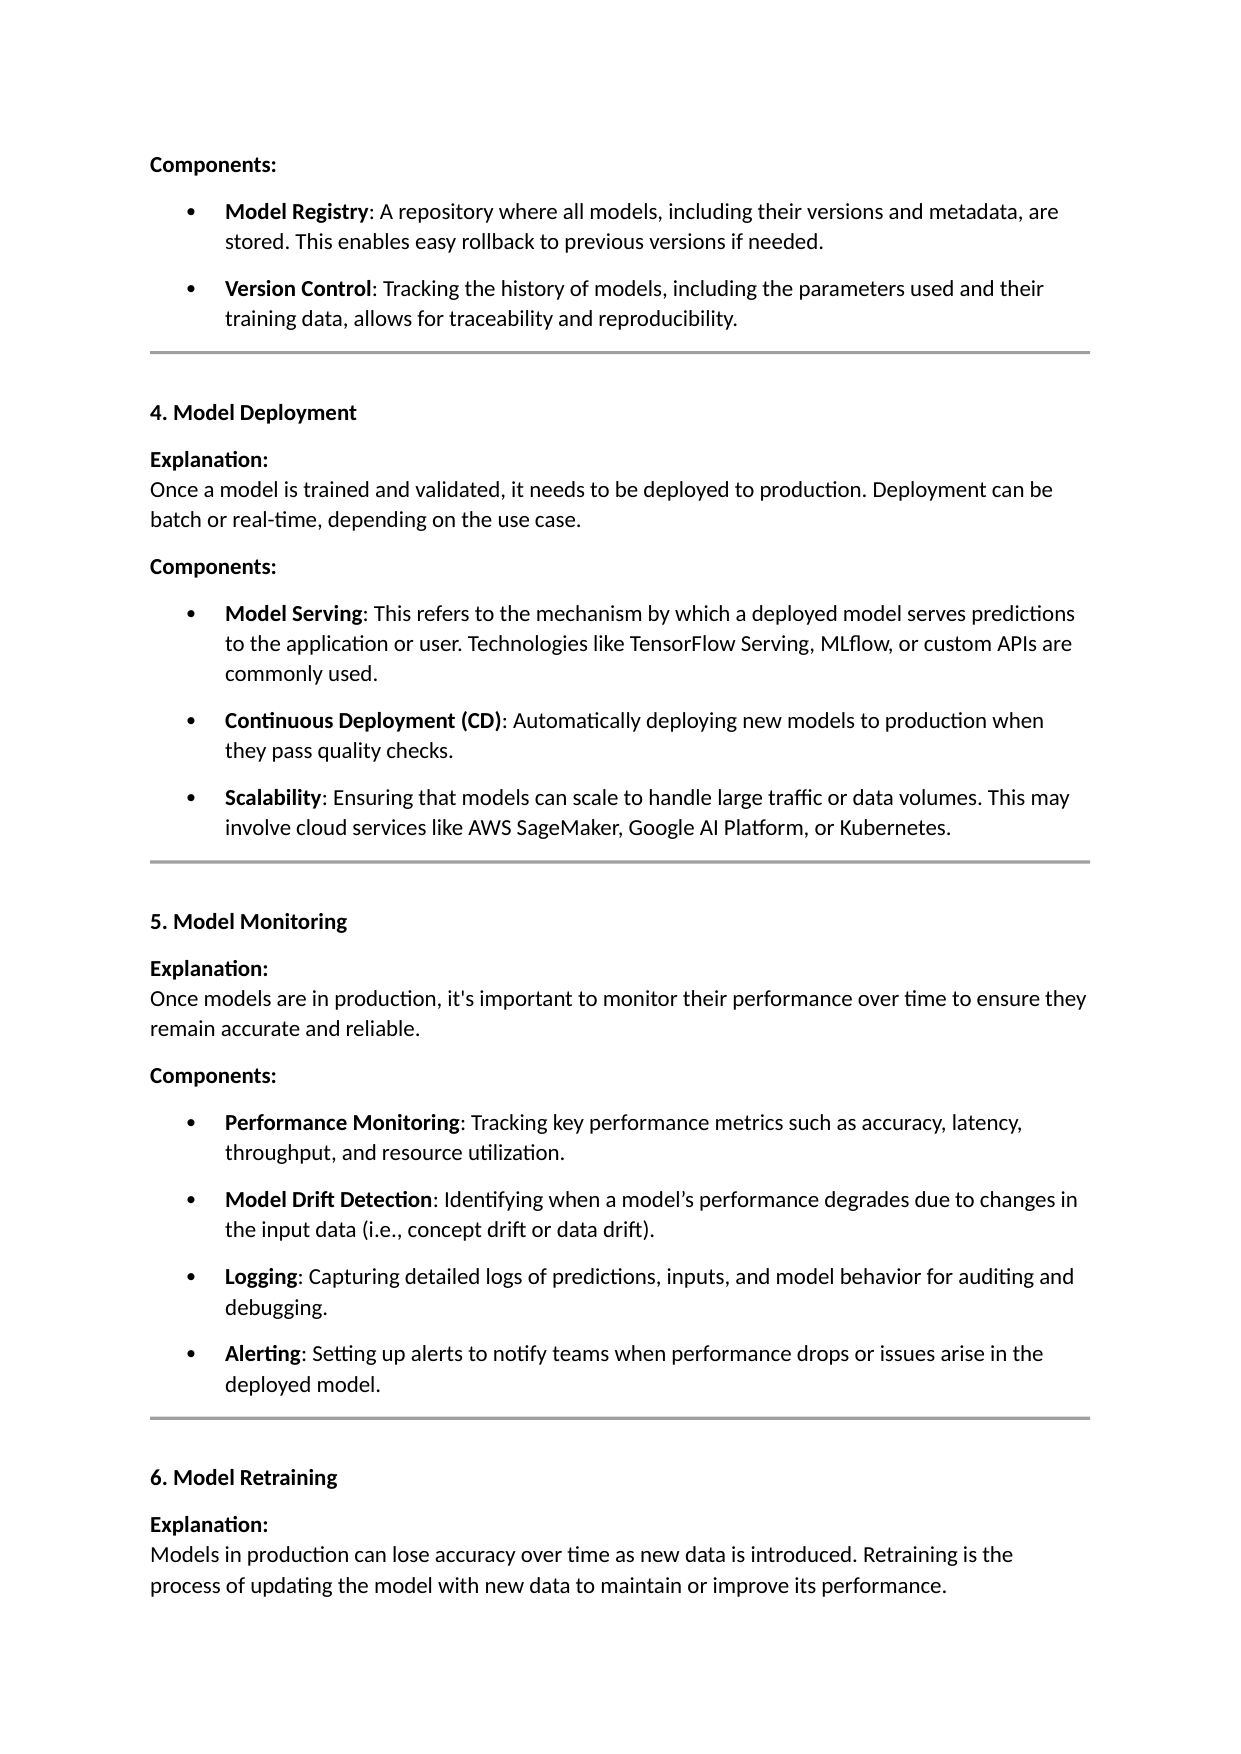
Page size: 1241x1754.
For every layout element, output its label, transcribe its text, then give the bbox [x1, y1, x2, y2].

text Components: [150, 1061, 1090, 1089]
text Explanation: Once models are in production, it's important to monitor their performance over time to ensure they remain accurate and reliable. [150, 954, 1090, 1043]
list Alerting: Setting up alerts to notify teams when performance drops or issues arise in the deployed model. [187, 1339, 1090, 1398]
list Scalability: Ensuring that models can scale to handle large traffic or data volumes. This may involve cloud services like AWS SageMaker, Google AI Platform, or Kubernetes. [187, 783, 1090, 842]
text Components: [150, 552, 1090, 580]
list Model Serving: This refers to the mechanism by which a deployed model serves predictions to the application or user. Technologies like TensorFlow Serving, MLflow, or custom APIs are commonly used. [187, 599, 1090, 687]
list Model Registry: A repository where all models, including their versions and metadata, are stored. This enables easy rollback to previous versions if needed. [187, 197, 1090, 255]
list Logging: Capturing detailed logs of predictions, inputs, and model behavior for auditing and debugging. [187, 1262, 1090, 1321]
text 5. Model Monitoring [150, 907, 1090, 935]
list Version Control: Tracking the history of models, including the parameters used and their training data, allows for traceability and reproducibility. [187, 274, 1090, 332]
list Model Drift Detection: Identifying when a model’s performance degrades due to changes in the input data (i.e., concept drift or data drift). [187, 1185, 1090, 1244]
list Performance Monitoring: Tracking key performance metrics such as accuracy, latency, throughput, and resource utilization. [187, 1108, 1090, 1167]
text 6. Model Retraining [150, 1463, 1090, 1492]
text 4. Model Deployment [150, 398, 1090, 426]
text Explanation: Models in production can lose accuracy over time as new data is introduced. Retraining is the process of updating the model with new data to maintain or improve its performance. [150, 1510, 1090, 1599]
text Explanation: Once a model is trained and validated, it needs to be deployed to production. Deployment can be batch or real-time, depending on the use case. [150, 445, 1090, 533]
text Components: [150, 150, 1090, 178]
list Continuous Deployment (CD): Automatically deploying new models to production when they pass quality checks. [187, 706, 1090, 764]
